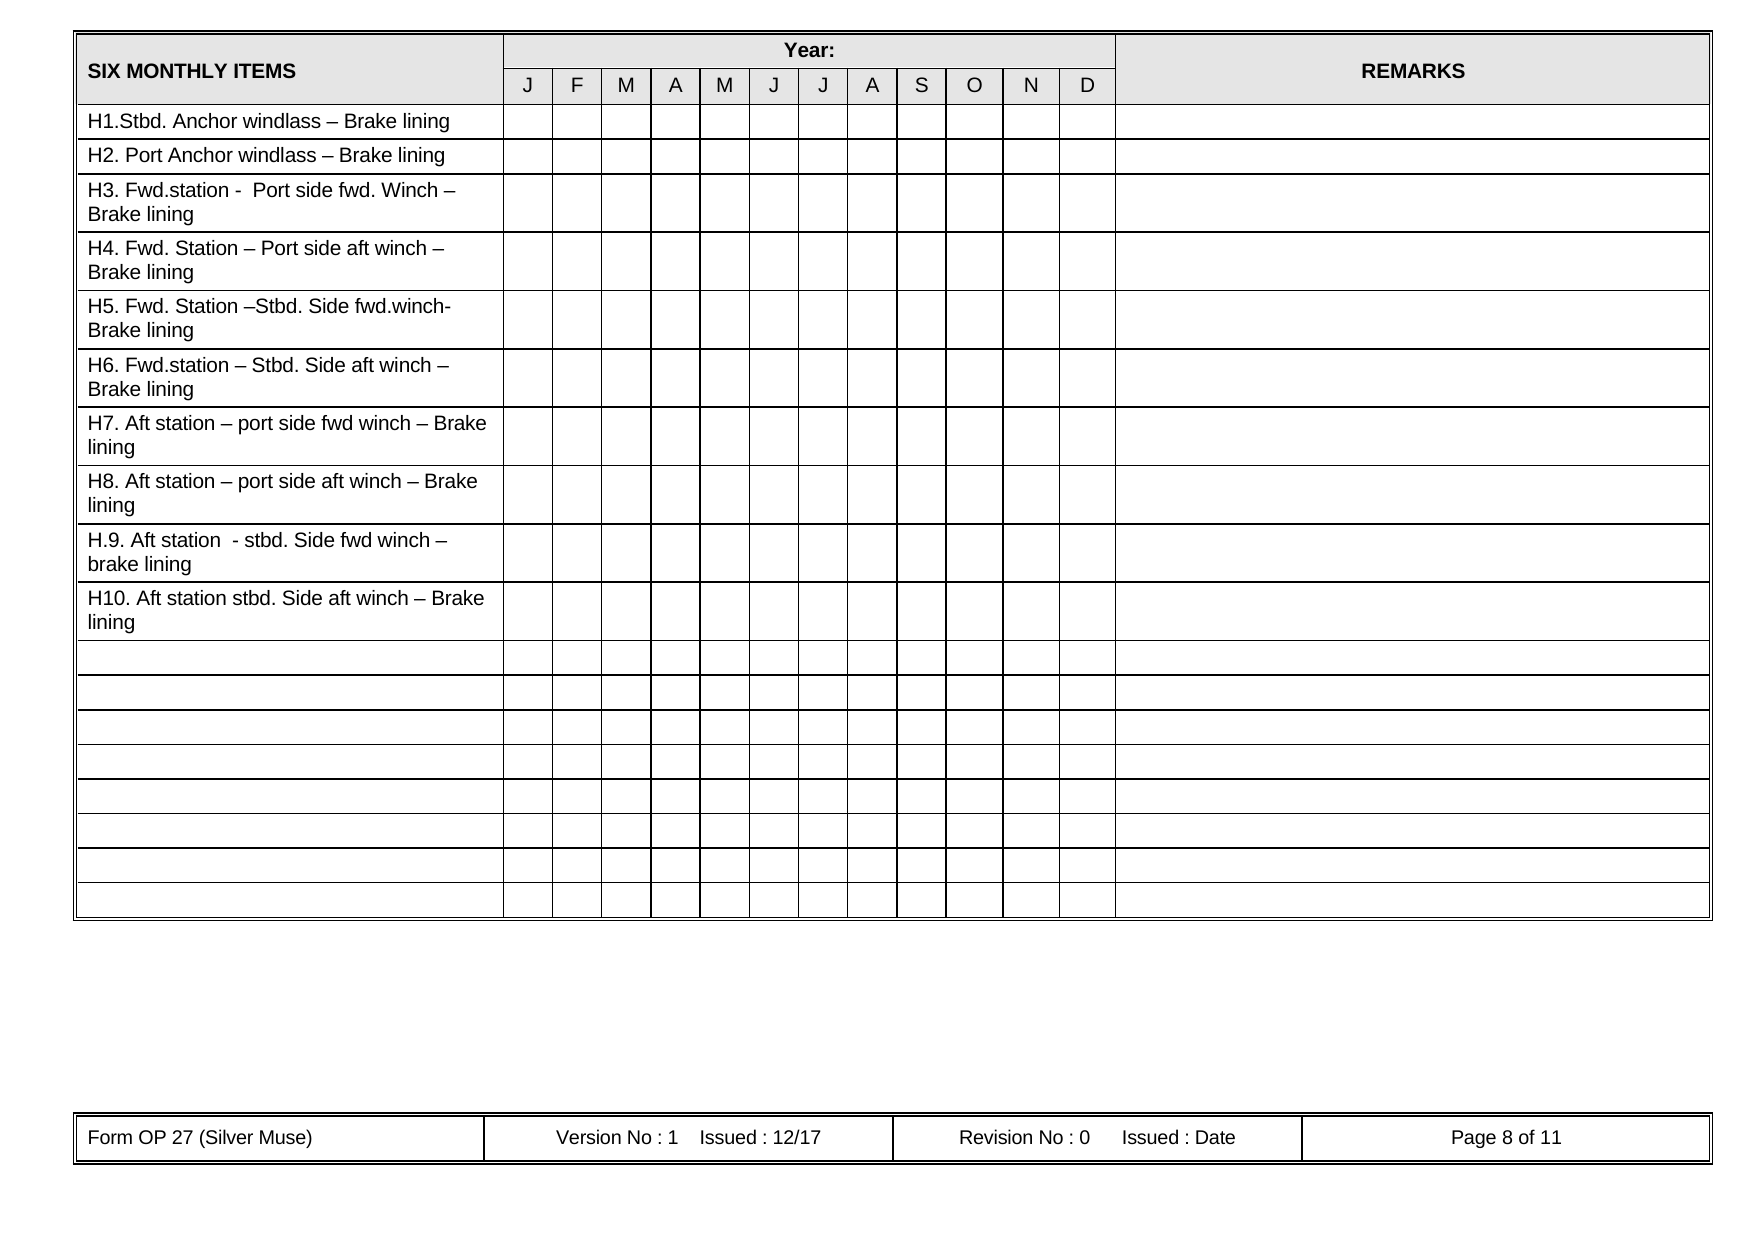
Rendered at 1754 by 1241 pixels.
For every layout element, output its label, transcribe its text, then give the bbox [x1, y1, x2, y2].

table_cell H3. Fwd.station - Port side fwd. Winch – Brake lining [77, 174, 503, 231]
table_cell [1004, 233, 1059, 289]
table_cell [799, 641, 847, 674]
table_cell [898, 780, 945, 813]
table_header Year: [504, 35, 1115, 67]
table_cell [602, 641, 650, 674]
table_cell H10. Aft station stbd. Side aft winch – Brake lining [77, 582, 503, 639]
table_cell [701, 233, 749, 289]
table_cell [898, 883, 945, 917]
table_cell [1060, 140, 1115, 173]
table_cell [848, 780, 896, 813]
table_cell [1116, 849, 1709, 882]
table_cell [701, 105, 749, 138]
table_cell [1116, 583, 1709, 639]
table_cell [799, 233, 847, 289]
table_cell [750, 814, 798, 847]
table_cell [848, 175, 896, 231]
table_cell [1060, 641, 1115, 674]
table_cell [1004, 105, 1059, 138]
table_cell [602, 814, 650, 847]
table_cell [602, 849, 650, 882]
table_cell [947, 466, 1002, 523]
table_cell [652, 814, 699, 847]
table_cell [750, 745, 798, 778]
table_cell [1004, 780, 1059, 813]
table_cell [1116, 780, 1709, 813]
table_cell [504, 175, 552, 231]
table_cell [504, 711, 552, 743]
table_cell [848, 849, 896, 882]
table_cell [77, 883, 503, 917]
table_cell [750, 583, 798, 639]
table_cell H2. Port Anchor windlass – Brake lining [77, 139, 503, 173]
table_cell [750, 711, 798, 743]
table_cell [848, 883, 896, 917]
table_cell [1060, 676, 1115, 709]
table_cell [1004, 408, 1059, 464]
table_cell [701, 408, 749, 464]
table_cell [553, 408, 601, 464]
table_cell [701, 849, 749, 882]
table_cell [652, 676, 699, 709]
table_cell [602, 466, 650, 523]
table_cell [553, 233, 601, 289]
table_cell [553, 745, 601, 778]
table_cell H1.Stbd. Anchor windlass – Brake lining [77, 105, 503, 138]
table_cell [898, 849, 945, 882]
table_cell [701, 350, 749, 406]
table_cell [553, 711, 601, 743]
table_cell [701, 745, 749, 778]
table_cell [750, 676, 798, 709]
table_cell [898, 745, 945, 778]
table_cell [898, 814, 945, 847]
table_cell [504, 466, 552, 523]
table_cell [848, 641, 896, 674]
table_cell [848, 745, 896, 778]
table_cell [553, 105, 601, 138]
table_cell [750, 233, 798, 289]
table_cell [1116, 291, 1709, 348]
table_cell [799, 466, 847, 523]
table_cell [1116, 408, 1709, 464]
table_cell [799, 711, 847, 743]
table_cell [898, 583, 945, 639]
table_cell [652, 641, 699, 674]
table_cell [602, 105, 650, 138]
table_cell [602, 233, 650, 289]
table_cell [652, 466, 699, 523]
table_cell [553, 814, 601, 847]
table_cell [1004, 583, 1059, 639]
table_cell [947, 583, 1002, 639]
table_cell [553, 350, 601, 406]
table_cell [750, 350, 798, 406]
table_cell O [947, 69, 1002, 104]
table_cell [799, 408, 847, 464]
table_cell [77, 848, 503, 882]
table_cell [553, 676, 601, 709]
table_cell [947, 175, 1002, 231]
table_cell [553, 525, 601, 581]
table_cell [701, 291, 749, 348]
table_cell [652, 525, 699, 581]
table_cell [504, 233, 552, 289]
table_cell [553, 466, 601, 523]
table_cell [1060, 780, 1115, 813]
table_cell [553, 849, 601, 882]
table_cell [898, 291, 945, 348]
table_cell [1060, 745, 1115, 778]
table_cell [701, 780, 749, 813]
table_cell [504, 350, 552, 406]
table_cell [1004, 175, 1059, 231]
table_cell [602, 175, 650, 231]
table_cell [504, 641, 552, 674]
table_cell [504, 525, 552, 581]
table_cell [553, 583, 601, 639]
table_cell [1004, 849, 1059, 882]
table_cell [77, 710, 503, 743]
table_cell [1116, 745, 1709, 778]
table_cell [799, 525, 847, 581]
table_cell M [602, 69, 650, 104]
table_cell [652, 583, 699, 639]
table_cell [799, 883, 847, 917]
table_cell [504, 745, 552, 778]
table_cell [947, 408, 1002, 464]
table_cell [898, 676, 945, 709]
table_cell [1060, 291, 1115, 348]
table_cell [652, 350, 699, 406]
table_cell [504, 583, 552, 639]
table_cell [799, 745, 847, 778]
table_cell [1116, 466, 1709, 523]
table_cell J [750, 69, 798, 104]
table_cell [602, 408, 650, 464]
table_cell [898, 175, 945, 231]
table_cell [553, 641, 601, 674]
table_cell [947, 525, 1002, 581]
table_cell [1116, 883, 1709, 917]
table_cell [947, 350, 1002, 406]
table_cell [1060, 350, 1115, 406]
table_cell [701, 140, 749, 173]
table_cell [750, 780, 798, 813]
table_cell [947, 105, 1002, 138]
table_cell [602, 350, 650, 406]
table_cell D [1060, 69, 1115, 104]
table_cell [848, 466, 896, 523]
table_cell [799, 780, 847, 813]
table_cell [553, 140, 601, 173]
table_cell [1116, 233, 1709, 289]
table_cell [504, 849, 552, 882]
table_cell [1116, 814, 1709, 847]
table_cell [504, 676, 552, 709]
table_cell [602, 583, 650, 639]
table_cell [947, 883, 1002, 917]
table_cell [77, 814, 503, 847]
table_cell [504, 140, 552, 173]
table_cell [1004, 676, 1059, 709]
table_cell [799, 583, 847, 639]
table_cell H4. Fwd. Station – Port side aft winch – Brake lining [77, 232, 503, 289]
table_cell [1004, 466, 1059, 523]
table_cell [750, 105, 798, 138]
table_cell [701, 676, 749, 709]
table_cell [947, 849, 1002, 882]
table_cell A [848, 69, 896, 104]
table_cell [77, 675, 503, 709]
table_cell [799, 140, 847, 173]
table_cell [1116, 641, 1709, 674]
table_cell [553, 883, 601, 917]
table_cell [750, 408, 798, 464]
table_cell [947, 291, 1002, 348]
table_cell [750, 641, 798, 674]
table_cell [1116, 175, 1709, 231]
table_cell [652, 849, 699, 882]
table_cell [602, 780, 650, 813]
table_cell [504, 814, 552, 847]
table_cell [898, 525, 945, 581]
table_cell [504, 408, 552, 464]
table_cell [898, 140, 945, 173]
table_cell [652, 105, 699, 138]
table_cell [1116, 525, 1709, 581]
table_cell [1116, 105, 1709, 138]
table_cell F [553, 69, 601, 104]
table_cell [799, 849, 847, 882]
table_cell [1004, 525, 1059, 581]
table_cell A [652, 69, 699, 104]
table_cell [701, 641, 749, 674]
table_cell [1004, 745, 1059, 778]
table_cell [652, 140, 699, 173]
table_cell [1060, 175, 1115, 231]
table_cell [652, 233, 699, 289]
table_cell [652, 745, 699, 778]
table_cell H7. Aft station – port side fwd winch – Brake lining [77, 407, 503, 464]
table_cell [701, 525, 749, 581]
table_cell J [799, 69, 847, 104]
table_cell H6. Fwd.station – Stbd. Side aft winch – Brake lining [77, 349, 503, 406]
table_cell [602, 883, 650, 917]
table_cell [848, 140, 896, 173]
table_cell [898, 711, 945, 743]
table_cell [848, 350, 896, 406]
table_cell [1116, 676, 1709, 709]
table_cell [602, 676, 650, 709]
table_cell [504, 105, 552, 138]
table_cell H8. Aft station – port side aft winch – Brake lining [77, 466, 503, 523]
table_cell [602, 291, 650, 348]
table_cell [898, 466, 945, 523]
table_cell [701, 466, 749, 523]
table_cell [602, 711, 650, 743]
table_cell H.9. Aft station - stbd. Side fwd winch – brake lining [77, 524, 503, 581]
table_cell [1060, 849, 1115, 882]
table_cell [504, 780, 552, 813]
table_cell S [898, 69, 945, 104]
table_cell J [504, 69, 552, 104]
table_cell [750, 525, 798, 581]
table_cell [701, 711, 749, 743]
table_cell [553, 291, 601, 348]
table_cell [848, 408, 896, 464]
table_cell [652, 175, 699, 231]
table_cell [947, 711, 1002, 743]
table_cell [750, 175, 798, 231]
table_cell [1116, 711, 1709, 743]
table_cell [1060, 105, 1115, 138]
table_cell [799, 105, 847, 138]
table_cell [701, 175, 749, 231]
table_cell [750, 466, 798, 523]
table_cell [1004, 641, 1059, 674]
table_cell [1060, 233, 1115, 289]
table_cell [1004, 711, 1059, 743]
table_cell [848, 814, 896, 847]
table_cell [947, 641, 1002, 674]
table_cell [1060, 883, 1115, 917]
table_cell [799, 814, 847, 847]
table_cell [947, 676, 1002, 709]
table_cell [1116, 350, 1709, 406]
table_cell [898, 641, 945, 674]
table_cell [1004, 291, 1059, 348]
table_cell [848, 711, 896, 743]
table_cell [77, 641, 503, 674]
table_cell [77, 745, 503, 778]
table_cell H5. Fwd. Station –Stbd. Side fwd.winch- Brake lining [77, 291, 503, 348]
table_cell [750, 291, 798, 348]
table_cell [652, 883, 699, 917]
table_cell [898, 350, 945, 406]
table_cell [799, 676, 847, 709]
table_cell N [1004, 69, 1059, 104]
table_cell [652, 780, 699, 813]
table_cell [1060, 466, 1115, 523]
table_cell [1060, 525, 1115, 581]
table_cell [848, 233, 896, 289]
table_cell [898, 105, 945, 138]
table_cell [1116, 140, 1709, 173]
table_cell [848, 583, 896, 639]
table_cell [701, 814, 749, 847]
table_cell [1004, 350, 1059, 406]
table_cell [799, 175, 847, 231]
table_cell [848, 105, 896, 138]
table_cell [652, 291, 699, 348]
table_cell [1004, 140, 1059, 173]
table_cell [947, 745, 1002, 778]
table_cell M [701, 69, 749, 104]
table_header SIX MONTHLY ITEMS [77, 35, 503, 104]
table_cell [652, 711, 699, 743]
table_cell [1060, 583, 1115, 639]
table_cell [947, 814, 1002, 847]
table_cell [652, 408, 699, 464]
table_cell [848, 291, 896, 348]
table_cell [602, 525, 650, 581]
table_cell [1004, 814, 1059, 847]
table_cell [947, 780, 1002, 813]
table_cell [1060, 408, 1115, 464]
table_cell [77, 779, 503, 813]
table_cell [504, 883, 552, 917]
table_cell [1060, 814, 1115, 847]
table_cell [898, 233, 945, 289]
table_cell [947, 233, 1002, 289]
table_cell [750, 140, 798, 173]
table_cell [848, 525, 896, 581]
table_cell [504, 291, 552, 348]
table_header REMARKS [1116, 35, 1709, 104]
table_cell [750, 849, 798, 882]
table_cell [799, 350, 847, 406]
table_cell [602, 745, 650, 778]
table_cell [799, 291, 847, 348]
table_cell [602, 140, 650, 173]
table_cell [750, 883, 798, 917]
table_cell [1004, 883, 1059, 917]
table_cell [1060, 711, 1115, 743]
table_cell [553, 780, 601, 813]
table_cell [898, 408, 945, 464]
table_cell [701, 583, 749, 639]
table_cell [553, 175, 601, 231]
table_cell [701, 883, 749, 917]
table_cell [947, 140, 1002, 173]
table_cell [848, 676, 896, 709]
